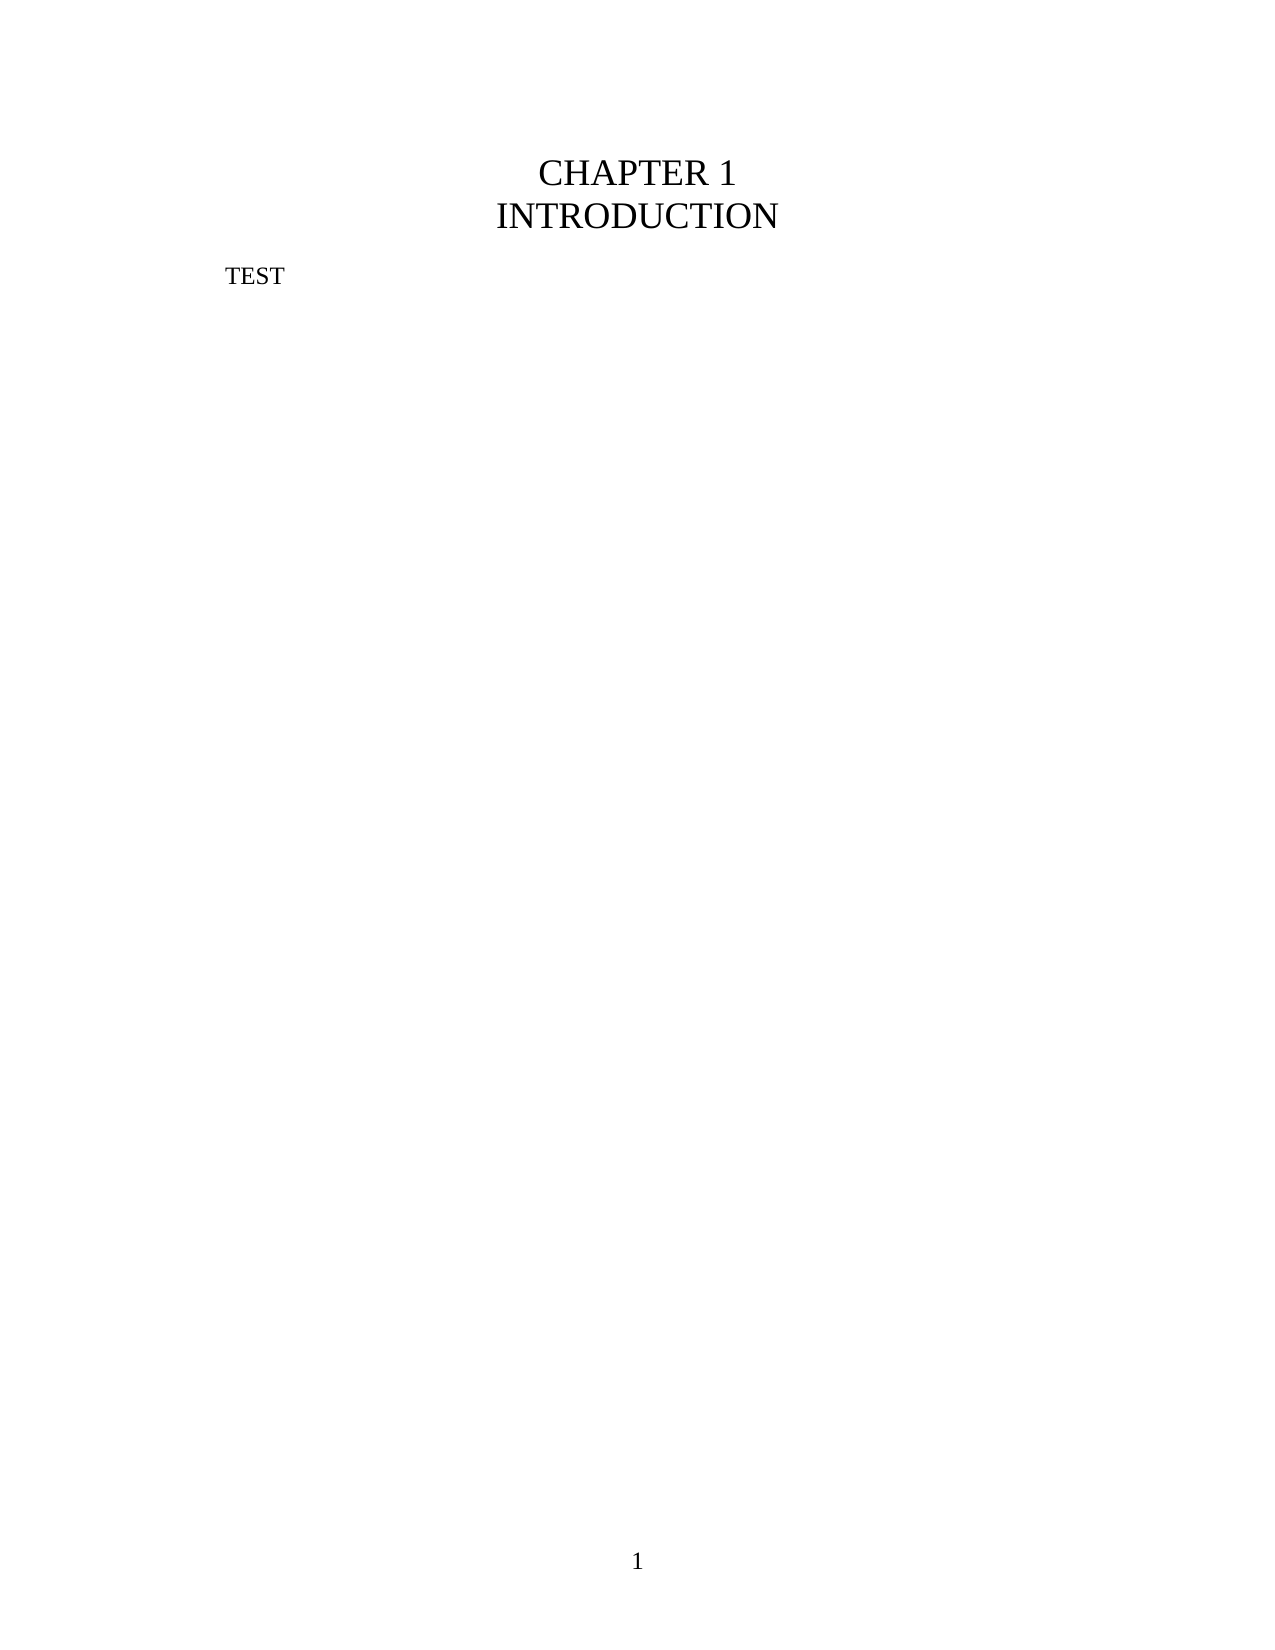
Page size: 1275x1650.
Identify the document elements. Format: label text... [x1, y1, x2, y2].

title INTRODUCTION [150, 193, 1125, 236]
text TEST [150, 261, 1125, 290]
text CHAPTER 1 [150, 150, 1125, 193]
